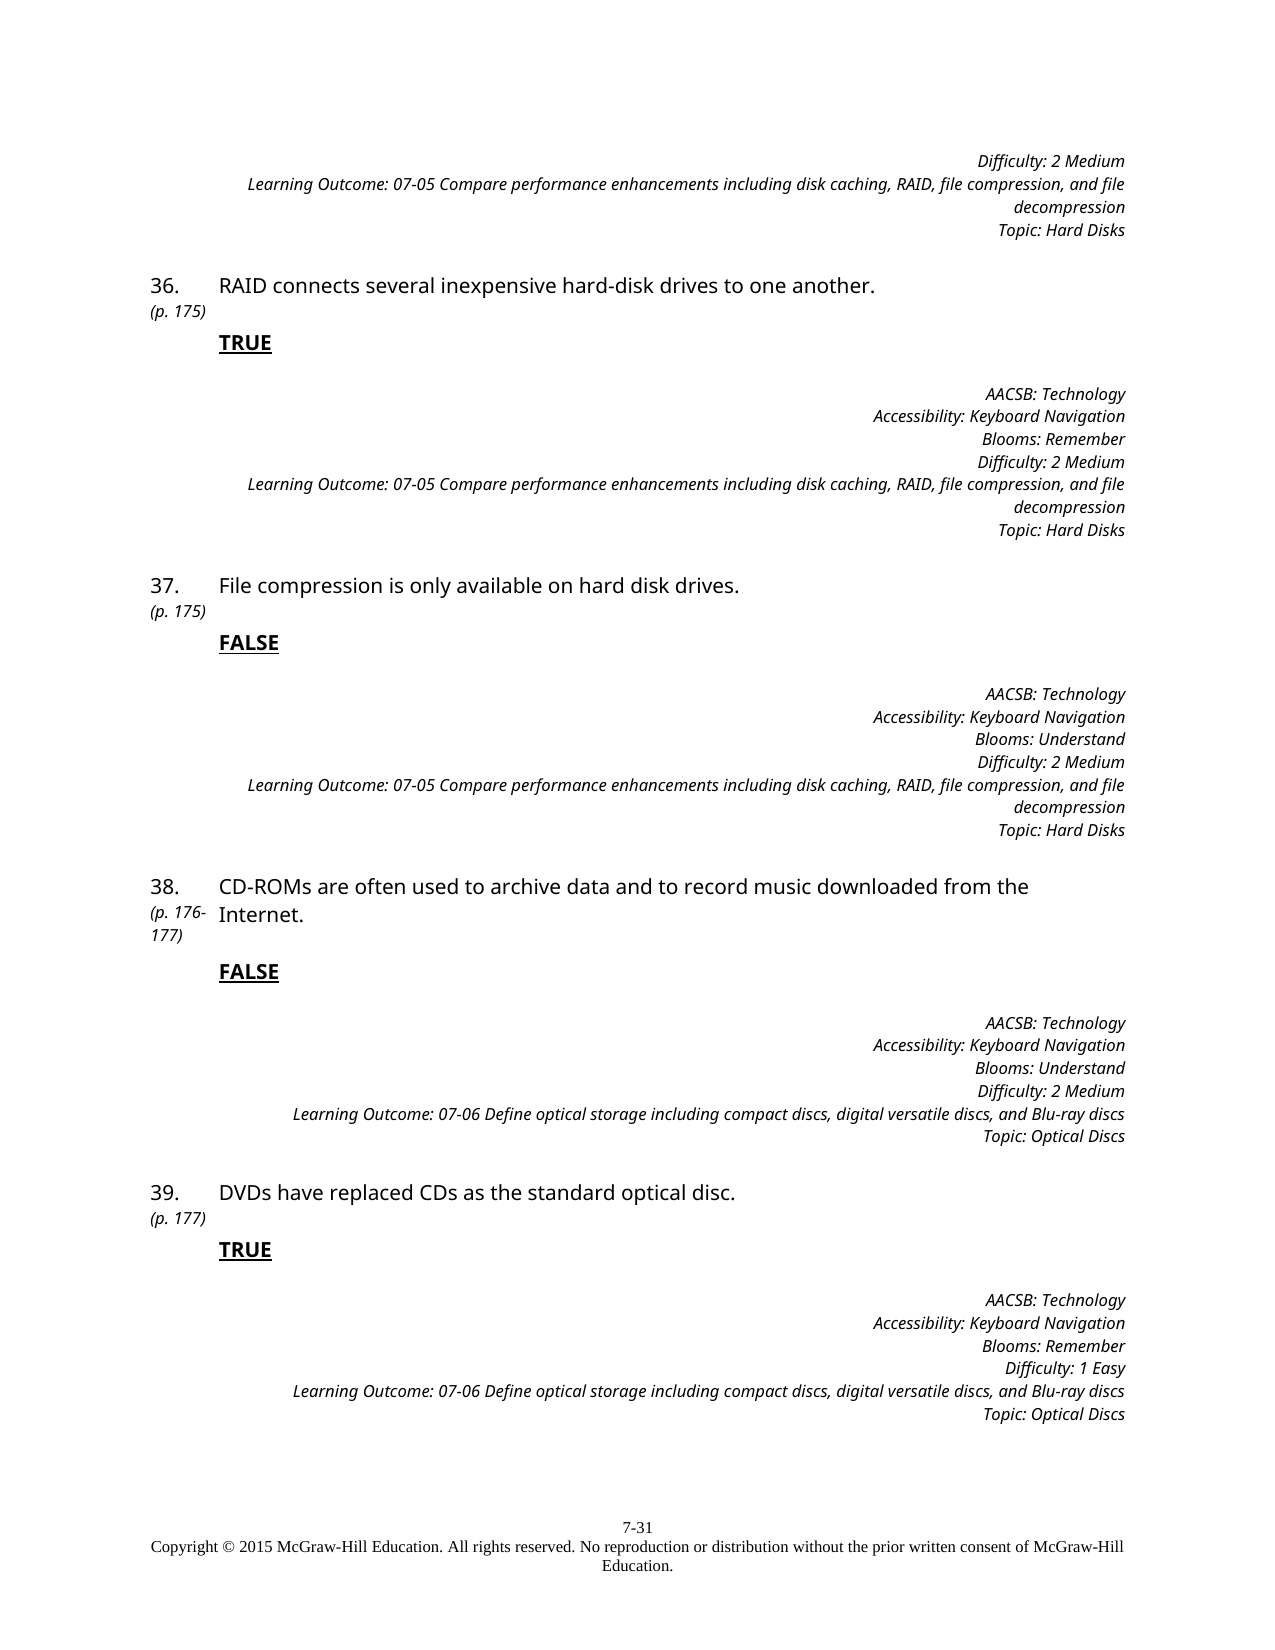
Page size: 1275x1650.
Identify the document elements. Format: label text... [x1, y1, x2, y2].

table_header CD-ROMs are often used to archive data and to record music downloaded from the Internet. FALSE [219, 872, 1125, 986]
table_header 38. (p. 176-177) [150, 872, 218, 986]
table_header RAID connects several inexpensive hard-disk drives to one another. TRUE [219, 271, 1125, 357]
table_header 37. (p. 175) [150, 572, 218, 657]
table_header DVDs have replaced CDs as the standard optical disc. TRUE [219, 1178, 1125, 1263]
table_header AACSB: Technology Accessibility: Keyboard Navigation Blooms: Understand Difficulty: 2 Medium Learning Outcome: 07-05 Compare performance enhancements including disk caching, RAID, file compression, and file decompression Topic: Hard Disks [150, 683, 1125, 869]
table_header File compression is only available on hard disk drives. FALSE [219, 572, 1125, 657]
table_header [150, 150, 1125, 269]
table_header 36. (p. 175) [150, 271, 218, 357]
table_header AACSB: Technology Accessibility: Keyboard Navigation Blooms: Remember Difficulty: 1 Easy Learning Outcome: 07-06 Define optical storage including compact discs, digital versatile discs, and Blu-ray discs Topic: Optical Discs [150, 1289, 1125, 1453]
table_header 39. (p. 177) [150, 1178, 218, 1263]
